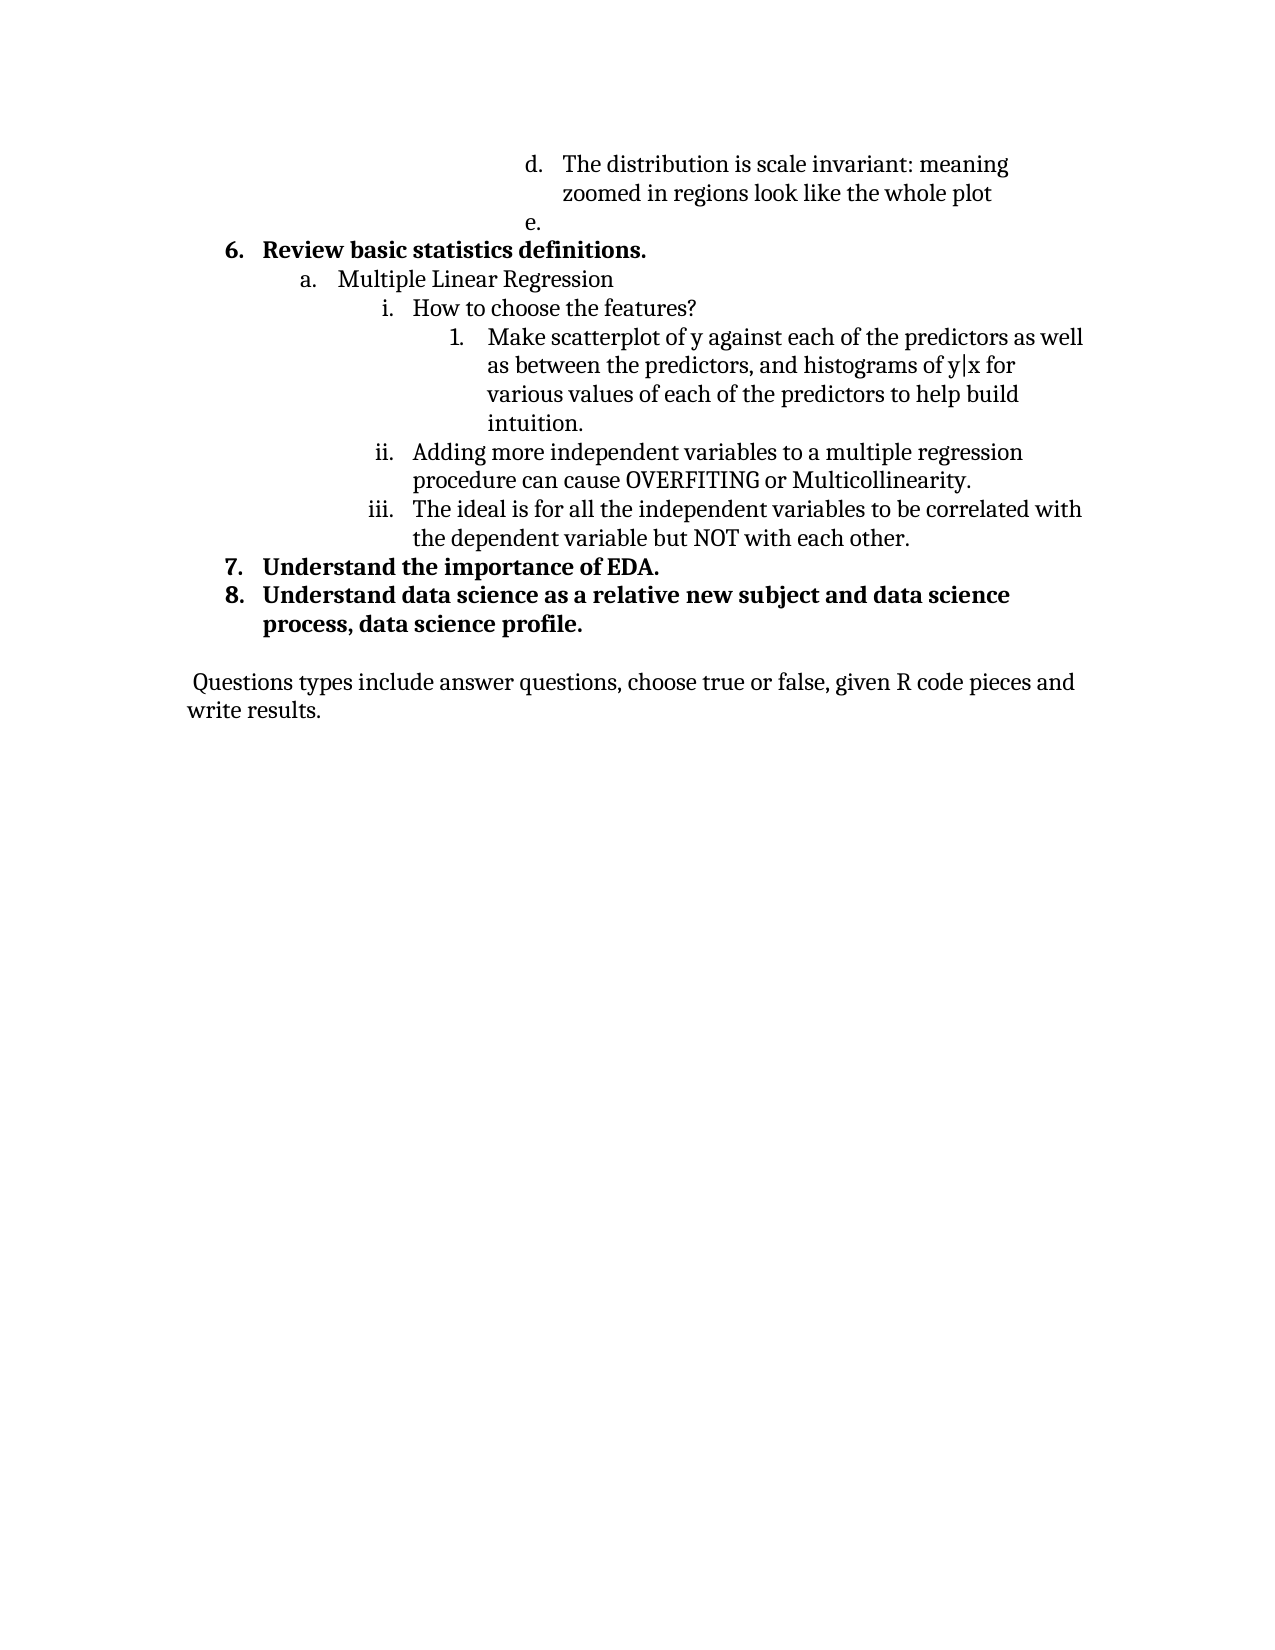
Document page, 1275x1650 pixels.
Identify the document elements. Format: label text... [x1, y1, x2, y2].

text Questions types include answer questions, choose true or false, given R code pieces and write results. [187, 667, 1087, 725]
list Multiple Linear Regression [300, 265, 1087, 294]
list The distribution is scale invariant: meaning zoomed in regions look like the whole plot [525, 150, 1087, 207]
list Understand data science as a relative new subject and data science process, data science profile. [225, 581, 1087, 639]
list Understand the importance of EDA. [225, 552, 1087, 581]
list How to choose the features? [394, 294, 1087, 322]
list Review basic statistics definitions. [225, 236, 1087, 265]
list Make scatterplot of y against each of the predictors as well as between the predictors, and histograms of y|x for various values of each of the predictors to help build intuition. [450, 322, 1087, 437]
list The ideal is for all the independent variables to be correlated with the dependent variable but NOT with each other. [394, 495, 1087, 552]
list Adding more independent variables to a multiple regression procedure can cause OVERFITING or Multicollinearity. [394, 437, 1087, 495]
